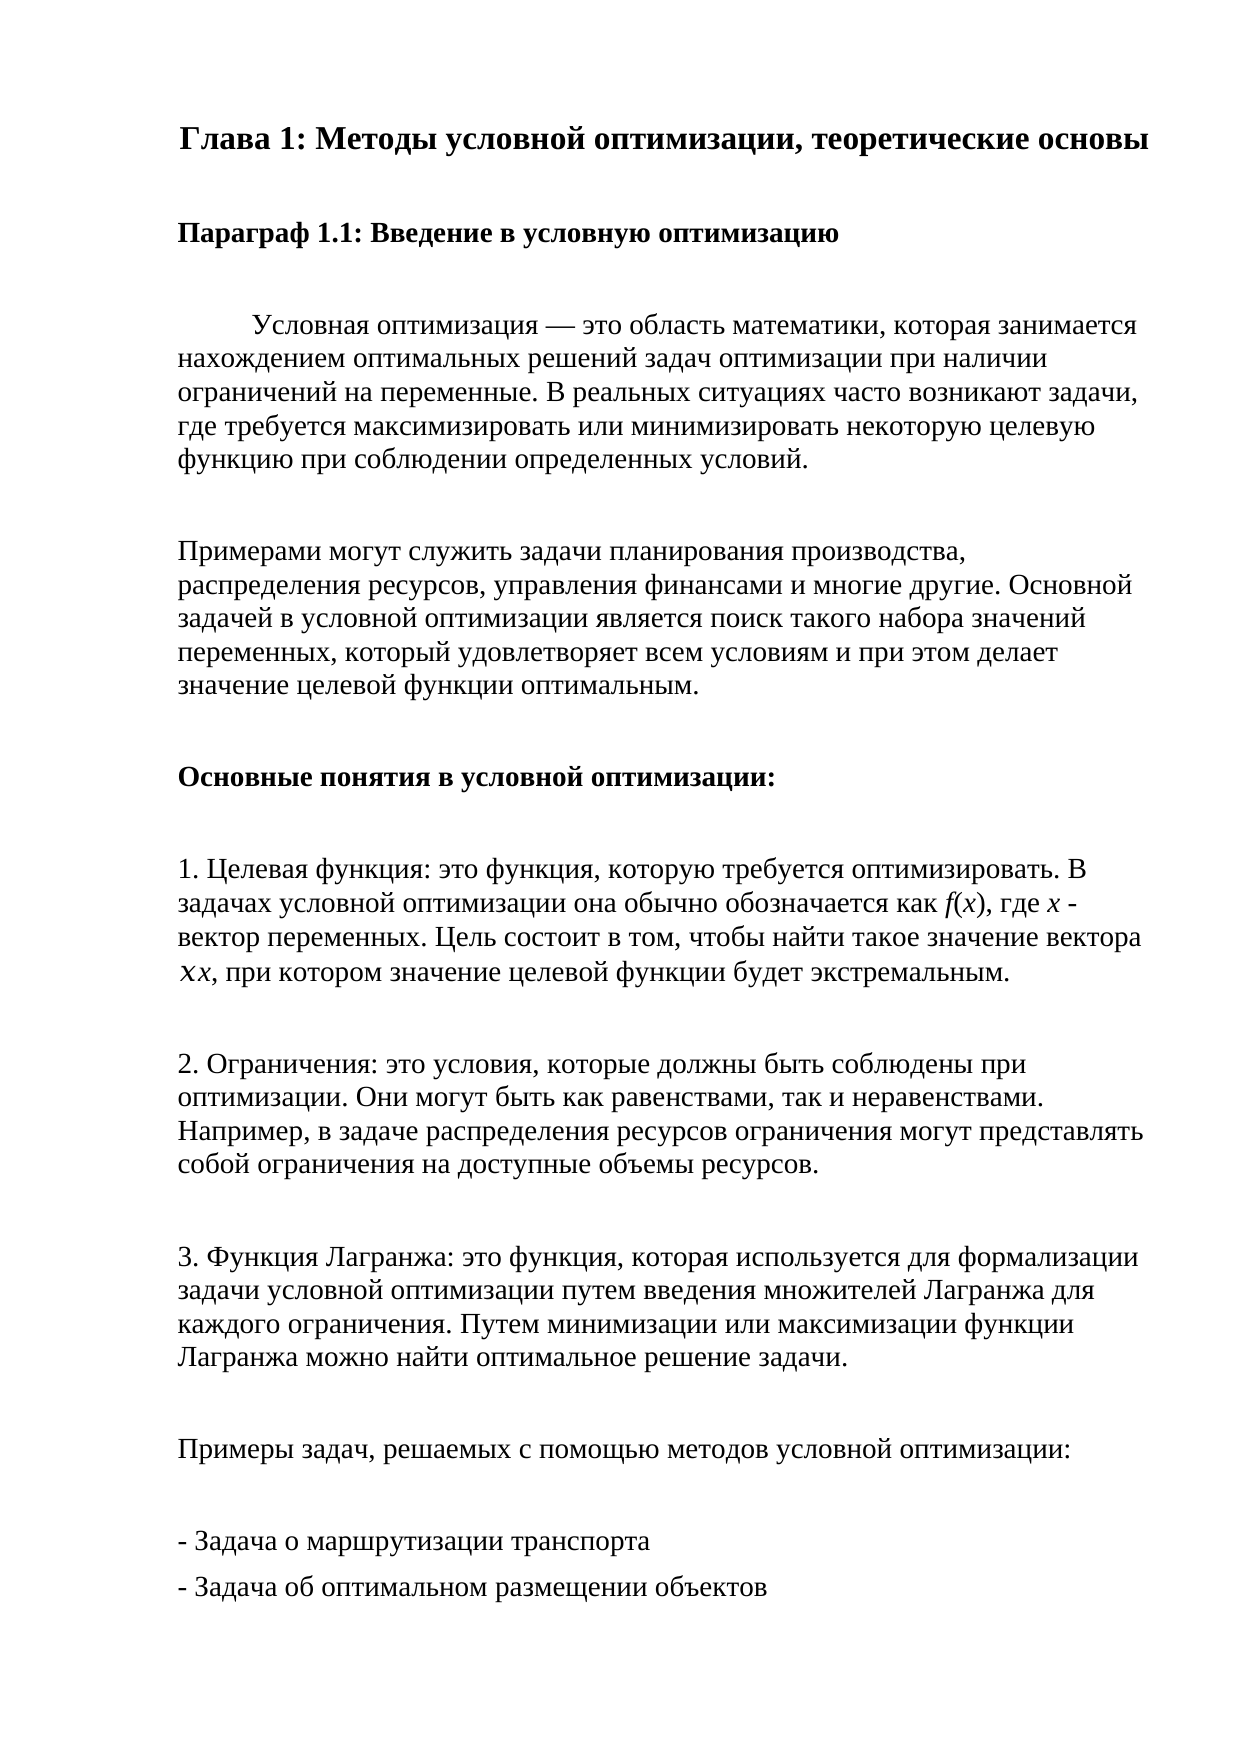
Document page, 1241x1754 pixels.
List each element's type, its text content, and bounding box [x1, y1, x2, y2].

text 3. Функция Лагранжа: это функция, которая используется для формализации задачи условной оптимизации путем введения множителей Лагранжа для каждого ограничения. Путем минимизации или максимизации функции Лагранжа можно найти оптимальное решение задачи. [177, 1239, 1152, 1373]
text Условная оптимизация — это область математики, которая занимается нахождением оптимальных решений задач оптимизации при наличии ограничений на переменные. В реальных ситуациях часто возникают задачи, где требуется максимизировать или минимизировать некоторую целевую функцию при соблюдении определенных условий. [177, 307, 1152, 475]
text Параграф 1.1: Введение в условную оптимизацию [177, 215, 1152, 248]
text 2. Ограничения: это условия, которые должны быть соблюдены при оптимизации. Они могут быть как равенствами, так и неравенствами. Например, в задаче распределения ресурсов ограничения могут представлять собой ограничения на доступные объемы ресурсов. [177, 1046, 1152, 1180]
text - Задача о маршрутизации транспорта [177, 1523, 1152, 1557]
text Примеры задач, решаемых с помощью методов условной оптимизации: [177, 1431, 1152, 1465]
text Основные понятия в условной оптимизации: [177, 759, 1152, 793]
text - Задача об оптимальном размещении объектов [177, 1569, 1152, 1603]
text Примерами могут служить задачи планирования производства, распределения ресурсов, управления финансами и многие другие. Основной задачей в условной оптимизации является поиск такого набора значений переменных, который удовлетворяет всем условиям и при этом делает значение целевой функции оптимальным. [177, 533, 1152, 701]
text 1. Целевая функция: это функция, которую требуется оптимизировать. В задачах условной оптимизации она обычно обозначается как f(x), где x - вектор переменных. Цель состоит в том, чтобы найти такое значение вектора 𝑥x, при котором значение целевой функции будет экстремальным. [177, 852, 1152, 987]
subtitle Глава 1: Методы условной оптимизации, теоретические основы [177, 118, 1152, 156]
